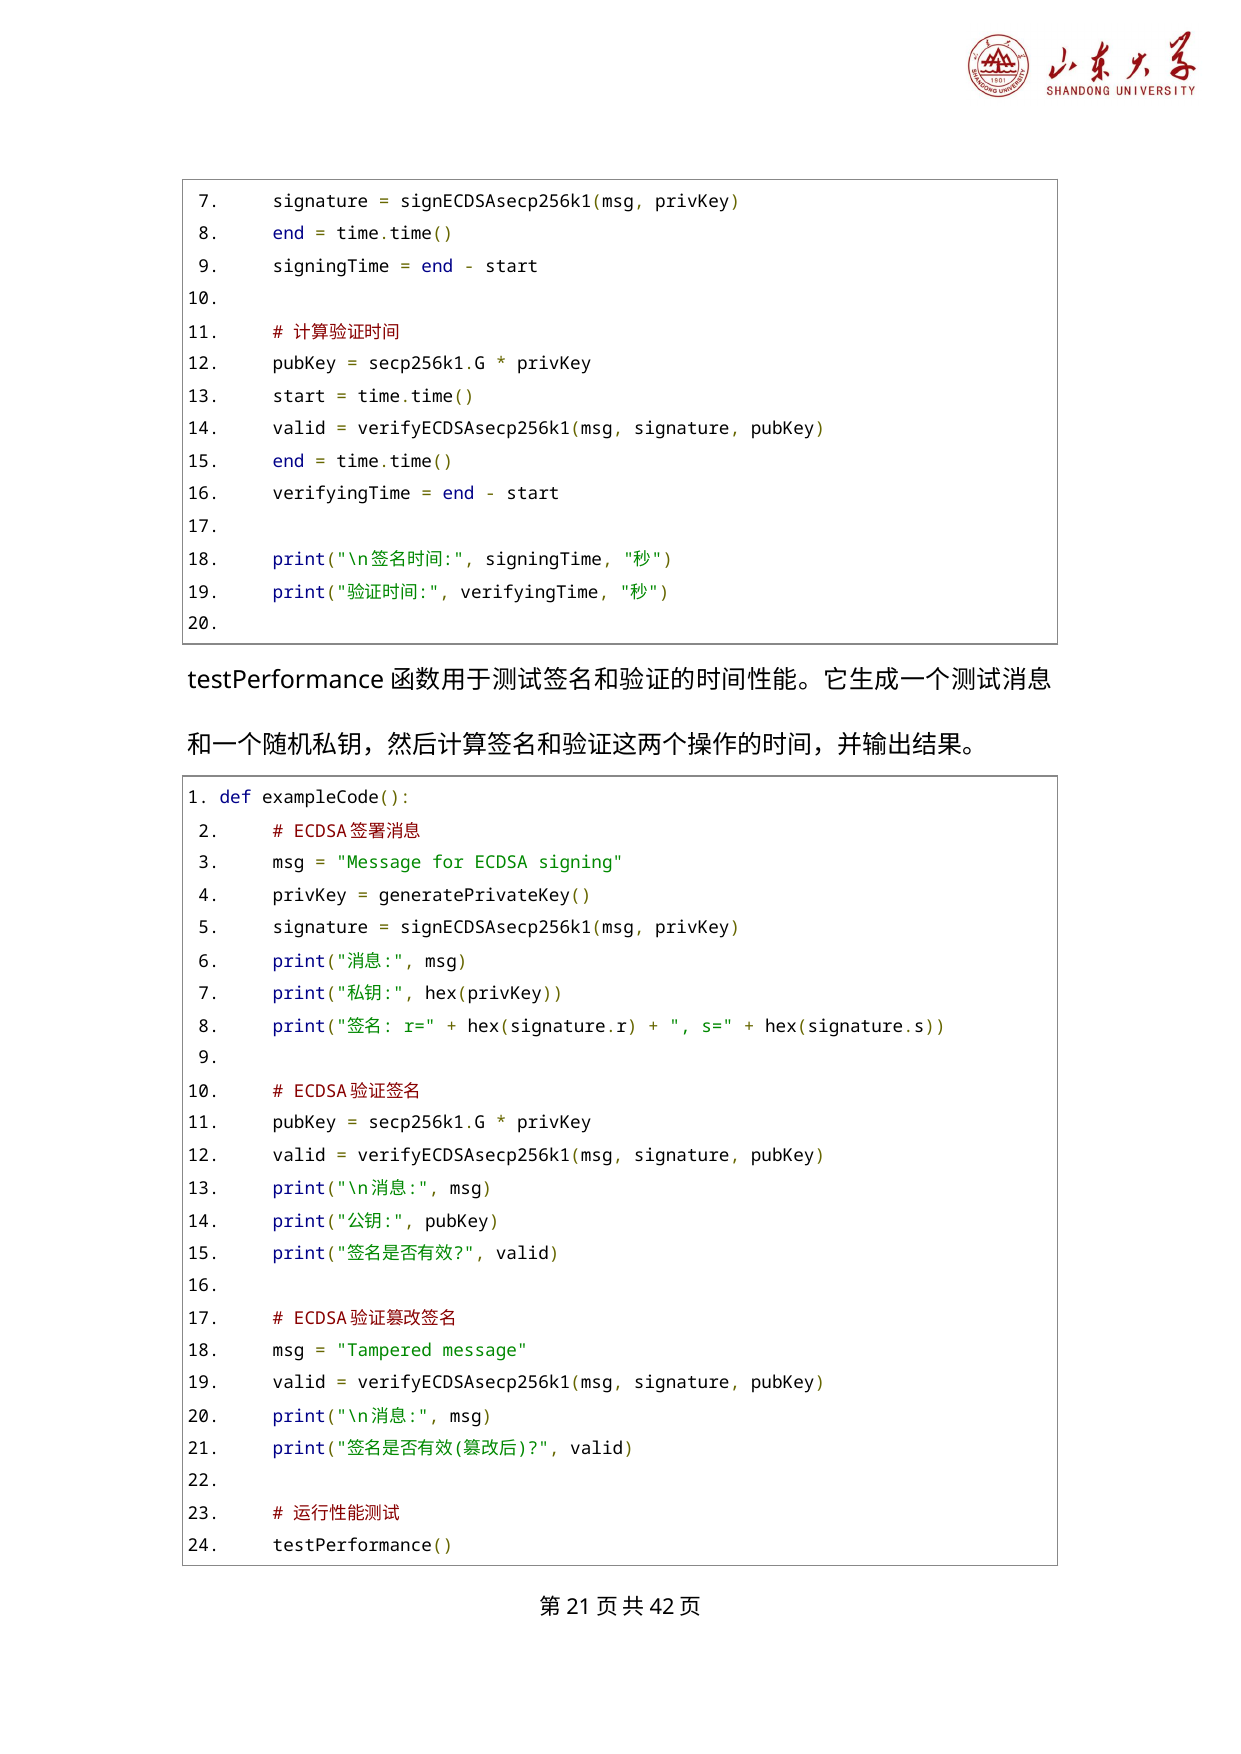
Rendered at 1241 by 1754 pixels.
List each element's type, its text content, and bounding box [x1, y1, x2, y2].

text 11. # 计算验证时间 [187, 314, 1053, 347]
text 20. print("\n消息:", msg) [187, 1398, 1053, 1431]
text 22. [187, 1463, 1053, 1496]
text 9. [187, 1041, 1053, 1073]
text 15. end = time.time() [187, 444, 1053, 477]
text 12. pubKey = secp256k1.G * privKey [187, 347, 1053, 379]
text 8. print("签名: r=" + hex(signature.r) + ", s=" + hex(signature.s)) [187, 1008, 1053, 1041]
text 15. print("签名是否有效?", valid) [187, 1236, 1053, 1268]
text 12. valid = verifyECDSAsecp256k1(msg, signature, pubKey) [187, 1138, 1053, 1171]
text 5. signature = signECDSAsecp256k1(msg, privKey) [187, 911, 1053, 943]
text 24. testPerformance() [183, 1522, 1057, 1565]
text 6. print("消息:", msg) [187, 943, 1053, 976]
text 3. msg = "Message for ECDSA signing" [187, 846, 1053, 878]
text 16. [187, 1268, 1053, 1301]
text 19. print("验证时间:", verifyingTime, "秒") [187, 574, 1053, 601]
text 17. [187, 509, 1053, 542]
text 14. valid = verifyECDSAsecp256k1(msg, signature, pubKey) [187, 412, 1053, 444]
picture [964, 23, 1203, 106]
text 19. valid = verifyECDSAsecp256k1(msg, signature, pubKey) [187, 1366, 1053, 1398]
text 23. # 运行性能测试 [187, 1496, 1053, 1522]
text 2. # ECDSA签署消息 [187, 813, 1053, 846]
text 14. print("公钥:", pubKey) [187, 1203, 1053, 1236]
text 7. print("私钥:", hex(privKey)) [187, 976, 1053, 1008]
text 10. [187, 282, 1053, 314]
text 10. # ECDSA验证签名 [187, 1073, 1053, 1106]
text 1. def exampleCode(): [183, 777, 1057, 813]
text 18. msg = "Tampered message" [187, 1333, 1053, 1366]
text 18. print("\n签名时间:", signingTime, "秒") [187, 542, 1053, 574]
text 20. [183, 601, 1057, 643]
text 9. signingTime = end - start [187, 249, 1053, 282]
text 8. end = time.time() [187, 217, 1053, 249]
text 11. pubKey = secp256k1.G * privKey [187, 1106, 1053, 1138]
text 13. print("\n消息:", msg) [187, 1171, 1053, 1203]
text 16. verifyingTime = end - start [187, 477, 1053, 509]
text 13. start = time.time() [187, 379, 1053, 412]
text testPerformance函数用于测试签名和验证的时间性能。它生成一个测试消息和一个随机私钥，然后计算签名和验证这两个操作的时间，并输出结果。 [187, 645, 1053, 775]
text 17. # ECDSA验证篡改签名 [187, 1301, 1053, 1333]
text 21. print("签名是否有效(篡改后)?", valid) [187, 1431, 1053, 1463]
text 7. signature = signECDSAsecp256k1(msg, privKey) [183, 180, 1057, 217]
text 4. privKey = generatePrivateKey() [187, 878, 1053, 911]
